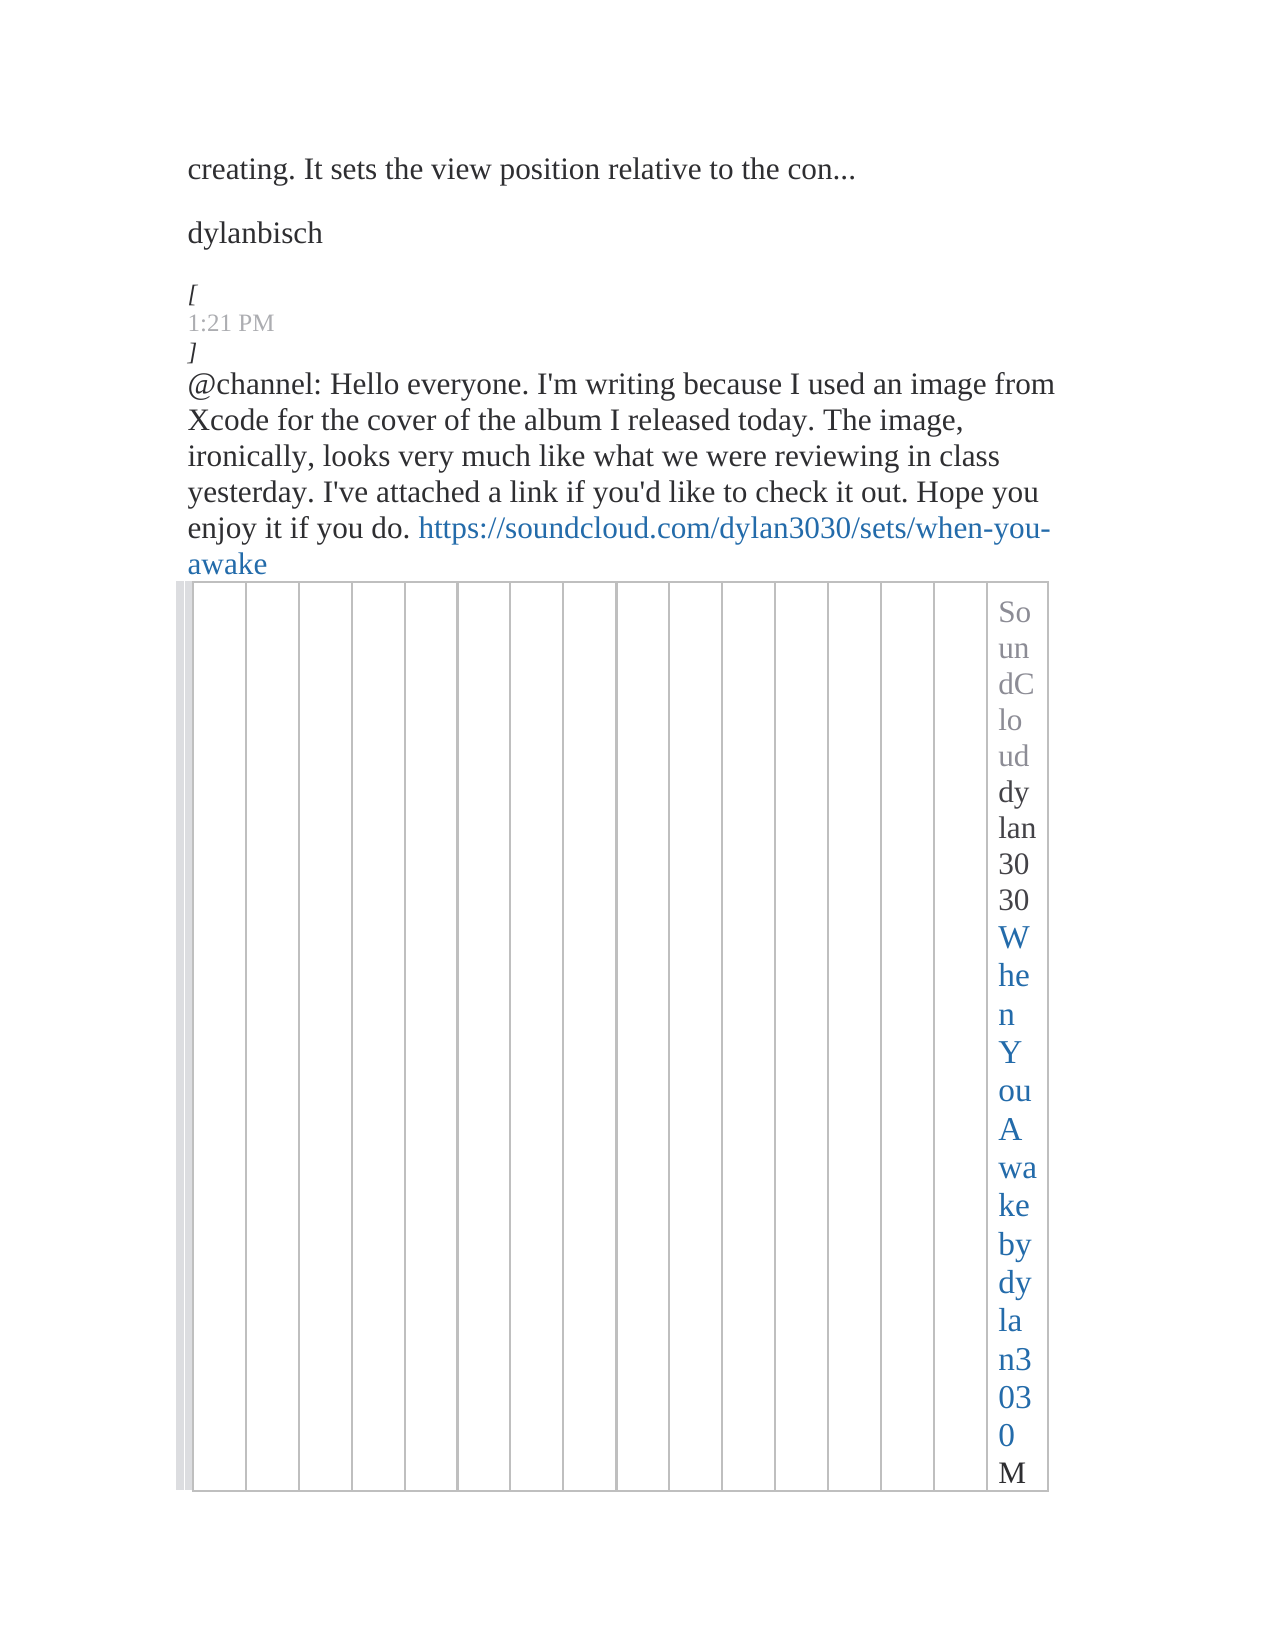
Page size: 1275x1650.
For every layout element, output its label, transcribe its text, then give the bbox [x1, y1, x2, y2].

text 1:21 PM [187, 308, 1087, 337]
text ] [187, 337, 1087, 366]
table_header [459, 583, 509, 1490]
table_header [988, 583, 1047, 1490]
table_header [511, 583, 562, 1490]
table_header [353, 583, 404, 1490]
table_header [670, 583, 721, 1490]
table_header [776, 583, 827, 1490]
text @channel: Hello everyone. I'm writing because I used an image from Xcode for the cover of the album I released today. The image, ironically, looks very much like what we were reviewing in class yesterday. I've attached a link if you'd like to check it out. Hope you enjoy it if you do. https://soundcloud.com/dylan3030/sets/when-you-awake [187, 366, 1087, 581]
table_header [882, 583, 933, 1490]
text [187, 150, 1087, 186]
table_header [247, 583, 298, 1490]
table_header [935, 583, 986, 1490]
table_header [194, 583, 245, 1490]
table_header [185, 581, 192, 1490]
table_header [829, 583, 880, 1490]
text [ [187, 279, 1087, 308]
table_header [176, 581, 184, 1490]
table_header [723, 583, 774, 1490]
text dylanbisch [187, 215, 1087, 251]
table_header [564, 583, 615, 1490]
table_header [406, 583, 456, 1490]
table_header [300, 583, 351, 1490]
table_header [618, 583, 668, 1490]
